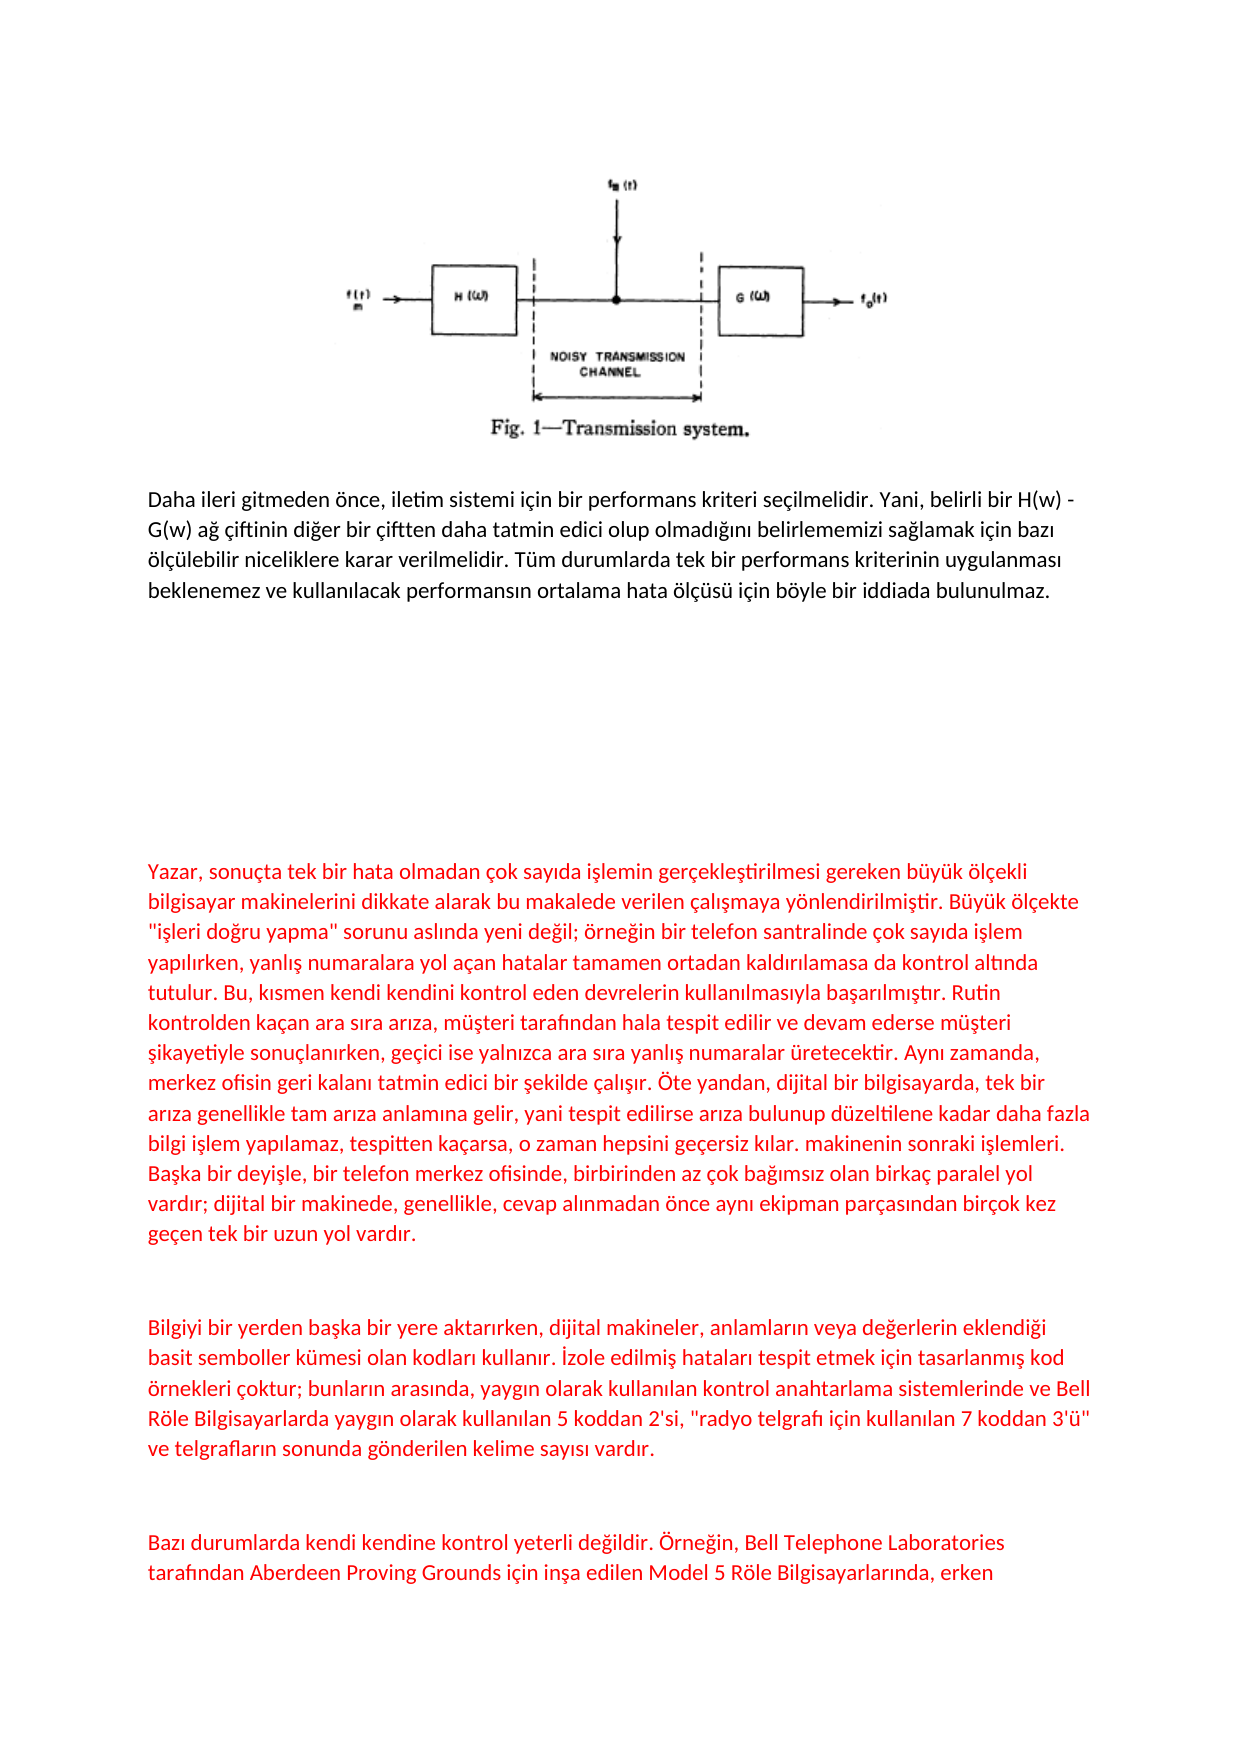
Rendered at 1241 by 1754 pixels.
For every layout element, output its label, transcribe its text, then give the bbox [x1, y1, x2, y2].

text Yazar, sonuçta tek bir hata olmadan çok sayıda işlemin gerçekleştirilmesi gereken büyük ölçekli bilgisayar makinelerini dikkate alarak bu makalede verilen çalışmaya yönlendirilmiştir. Büyük ölçekte "işleri doğru yapma" sorunu aslında yeni değil; örneğin bir telefon santralinde çok sayıda işlem yapılırken, yanlış numaralara yol açan hatalar tamamen ortadan kaldırılamasa da kontrol altında tutulur. Bu, kısmen kendi kendini kontrol eden devrelerin kullanılmasıyla başarılmıştır. Rutin kontrolden kaçan ara sıra arıza, müşteri tarafından hala tespit edilir ve devam ederse müşteri şikayetiyle sonuçlanırken, geçici ise yalnızca ara sıra yanlış numaralar üretecektir. Aynı zamanda, merkez ofisin geri kalanı tatmin edici bir şekilde çalışır. Öte yandan, dijital bir bilgisayarda, tek bir arıza genellikle tam arıza anlamına gelir, yani tespit edilirse arıza bulunup düzeltilene kadar daha fazla bilgi işlem yapılamaz, tespitten kaçarsa, o zaman hepsini geçersiz kılar. makinenin sonraki işlemleri. Başka bir deyişle, bir telefon merkez ofisinde, birbirinden az çok bağımsız olan birkaç paralel yol vardır; dijital bir makinede, genellikle, cevap alınmadan önce aynı ekipman parçasından birçok kez geçen tek bir uzun yol vardır. [148, 857, 1093, 1248]
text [148, 1528, 1093, 1586]
picture [319, 147, 921, 467]
text Bilgiyi bir yerden başka bir yere aktarırken, dijital makineler, anlamların veya değerlerin eklendiği basit semboller kümesi olan kodları kullanır. İzole edilmiş hataları tespit etmek için tasarlanmış kod örnekleri çoktur; bunların arasında, yaygın olarak kullanılan kontrol anahtarlama sistemlerinde ve Bell Röle Bilgisayarlarda yaygın olarak kullanılan 5 koddan 2'si, "radyo telgrafı için kullanılan 7 koddan 3'ü" ve telgrafların sonunda gönderilen kelime sayısı vardır. [148, 1313, 1093, 1462]
text Daha ileri gitmeden önce, iletim sistemi için bir performans kriteri seçilmelidir. Yani, belirli bir H(w) - G(w) ağ çiftinin diğer bir çiftten daha tatmin edici olup olmadığını belirlememizi sağlamak için bazı ölçülebilir niceliklere karar verilmelidir. Tüm durumlarda tek bir performans kriterinin uygulanması beklenemez ve kullanılacak performansın ortalama hata ölçüsü için böyle bir iddiada bulunulmaz. [148, 485, 1093, 604]
